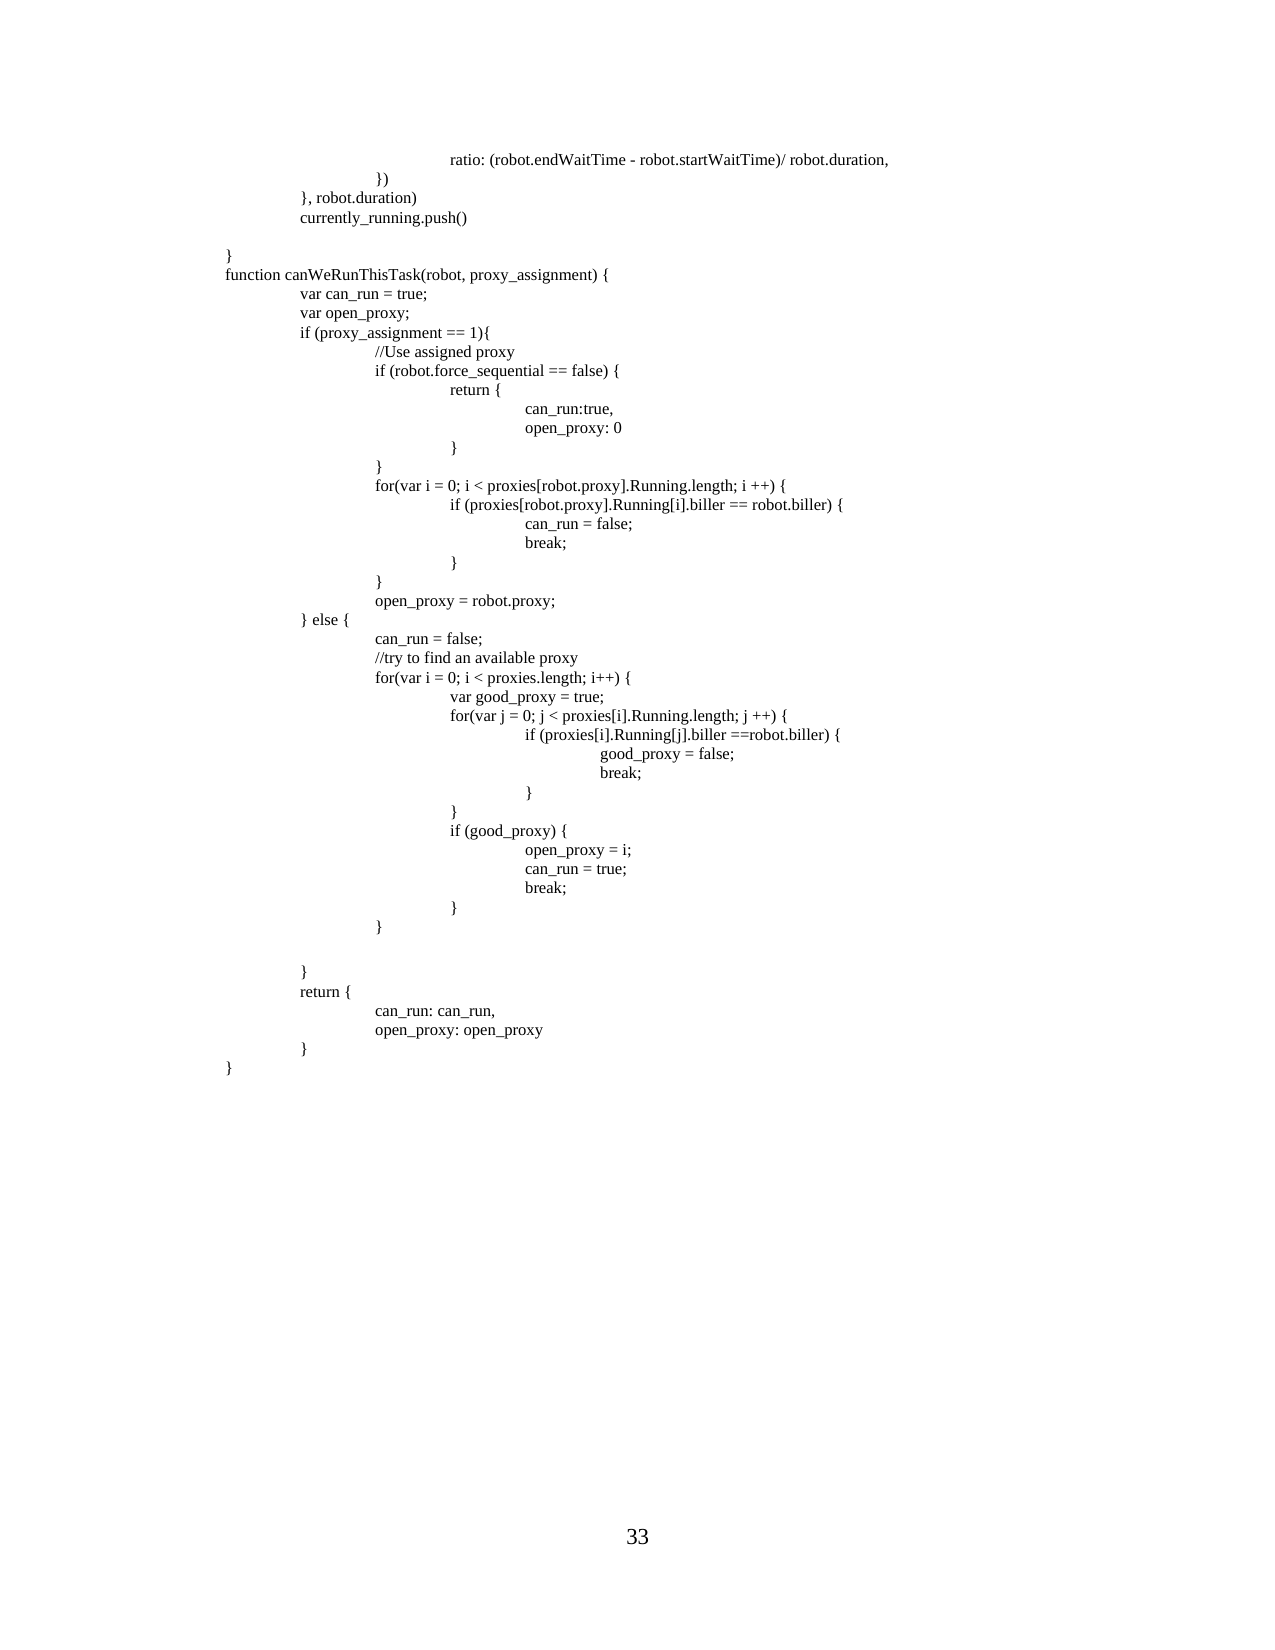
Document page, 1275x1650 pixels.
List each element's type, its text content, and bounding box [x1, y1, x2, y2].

text open_proxy = i; [225, 840, 1050, 859]
text can_run = false; [225, 514, 1050, 533]
text } [225, 782, 1050, 802]
text can_run: can_run, [225, 1001, 1050, 1020]
text for(var i = 0; i < proxies.length; i++) { [225, 667, 1050, 687]
text can_run:true, [225, 399, 1050, 418]
text } [225, 246, 1050, 265]
text //try to find an available proxy [225, 648, 1050, 667]
text can_run = true; [225, 859, 1050, 878]
text if (proxies[i].Running[j].biller ==robot.biller) { [225, 725, 1050, 744]
text open_proxy: 0 [225, 418, 1050, 437]
text }) [225, 169, 1050, 188]
text } else { [225, 610, 1050, 629]
text ratio: (robot.endWaitTime - robot.startWaitTime)/ robot.duration, [225, 150, 1050, 169]
text }, robot.duration) [225, 188, 1050, 207]
text good_proxy = false; [225, 744, 1050, 763]
text } [225, 802, 1050, 821]
text var good_proxy = true; [225, 687, 1050, 706]
text var open_proxy; [225, 303, 1050, 322]
text } [225, 437, 1050, 457]
text break; [225, 763, 1050, 782]
text if (proxy_assignment == 1){ [225, 322, 1050, 342]
text } [225, 917, 1050, 936]
text } [225, 457, 1050, 476]
text return { [225, 981, 1050, 1001]
text break; [225, 533, 1050, 552]
text function canWeRunThisTask(robot, proxy_assignment) { [225, 265, 1050, 284]
text return { [225, 380, 1050, 399]
text //Use assigned proxy [225, 342, 1050, 361]
text for(var j = 0; j < proxies[i].Running.length; j ++) { [225, 706, 1050, 725]
text } [225, 572, 1050, 591]
text if (good_proxy) { [225, 821, 1050, 840]
text can_run = false; [225, 629, 1050, 648]
text var can_run = true; [225, 284, 1050, 303]
text open_proxy = robot.proxy; [225, 591, 1050, 610]
text currently_running.push() [225, 207, 1050, 227]
text break; [225, 878, 1050, 897]
text open_proxy: open_proxy [225, 1020, 1050, 1039]
text } [225, 1058, 1050, 1077]
text for(var i = 0; i < proxies[robot.proxy].Running.length; i ++) { [225, 476, 1050, 495]
text } [225, 552, 1050, 572]
text } [225, 962, 1050, 981]
text if (proxies[robot.proxy].Running[i].biller == robot.biller) { [225, 495, 1050, 514]
text } [225, 897, 1050, 917]
text } [225, 1039, 1050, 1058]
text if (robot.force_sequential == false) { [225, 361, 1050, 380]
